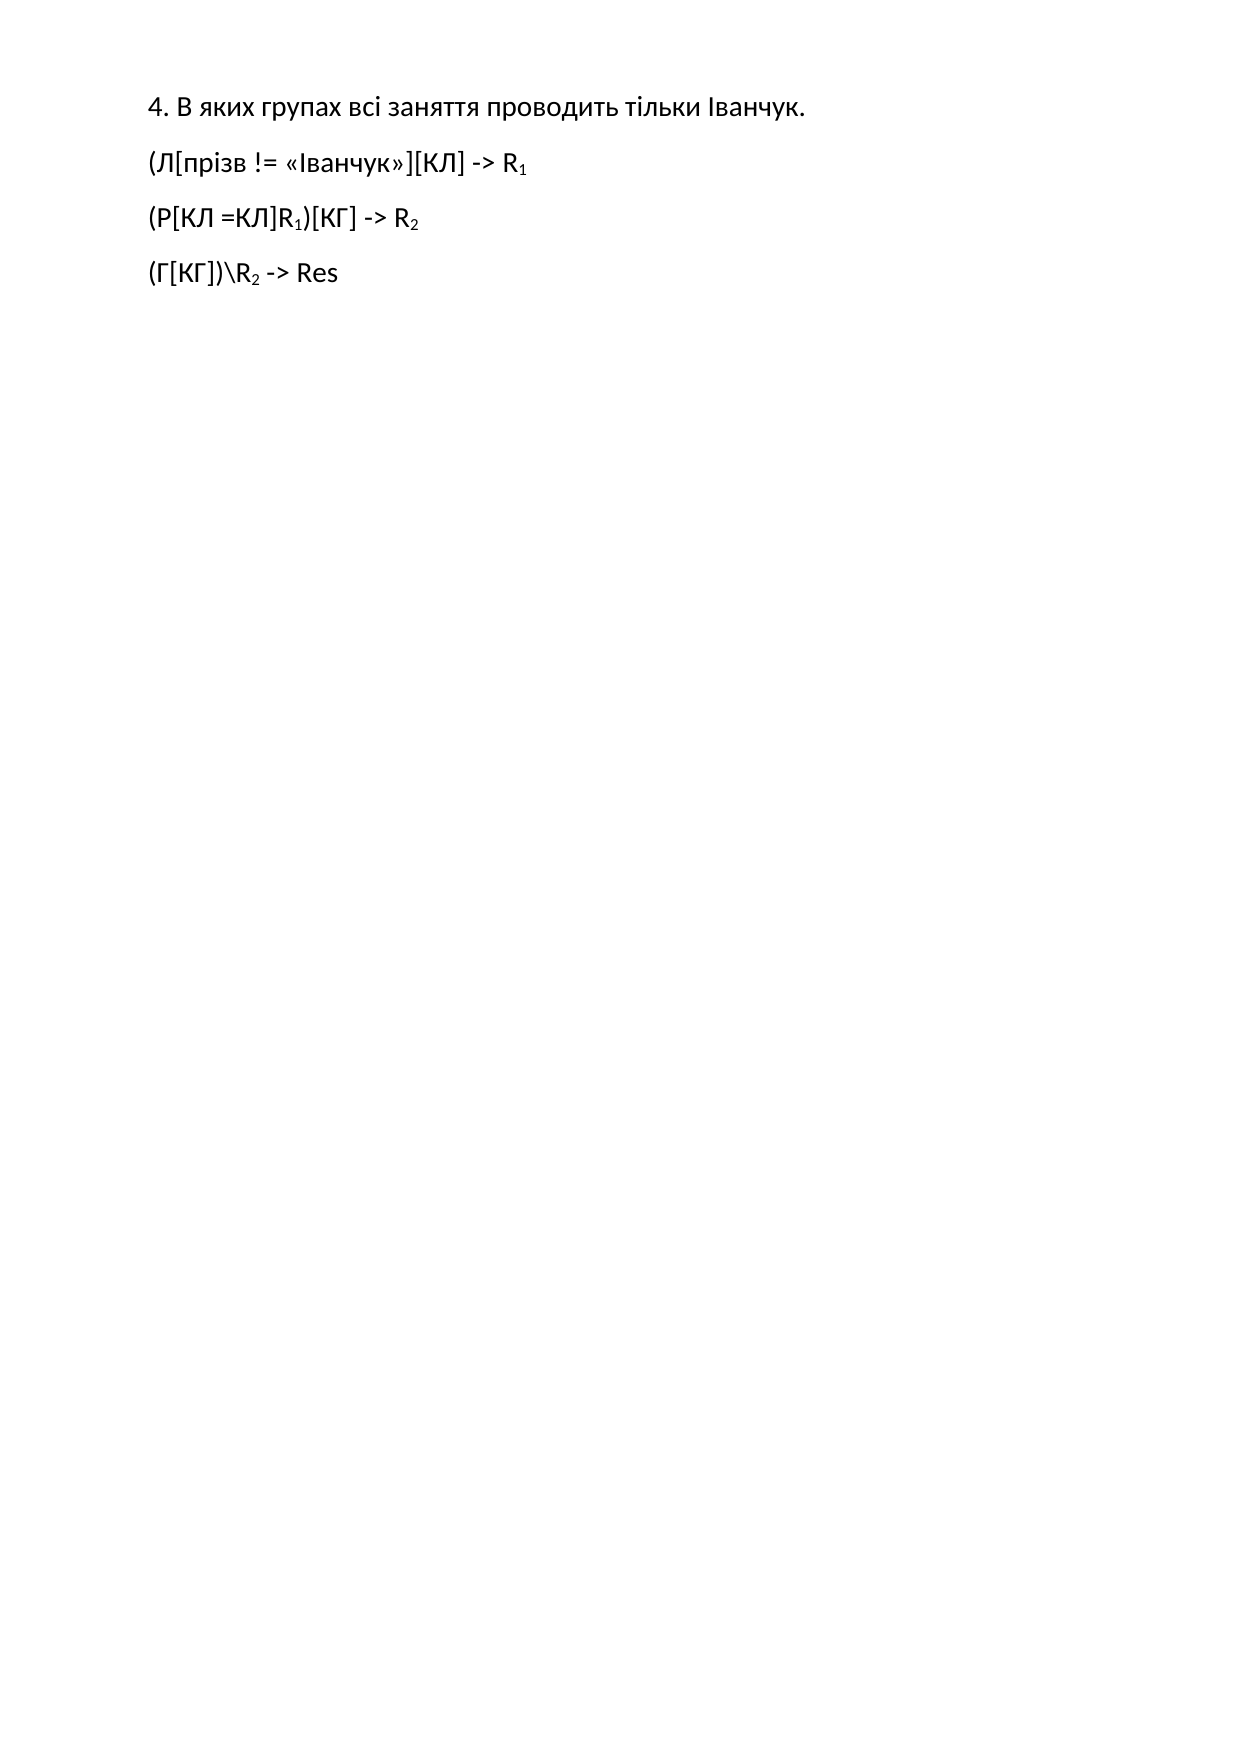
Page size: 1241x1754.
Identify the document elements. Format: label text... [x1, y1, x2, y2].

text (Р[КЛ =КЛ]R1)[КГ] -> R2 [148, 199, 1152, 234]
text (Л[прізв != «Іванчук»][КЛ] -> R1 [148, 144, 1152, 179]
text 4. В яких групах всі заняття проводить тільки Іванчук. [148, 88, 1152, 124]
text (Г[КГ])\R2 -> Res [148, 254, 1152, 289]
